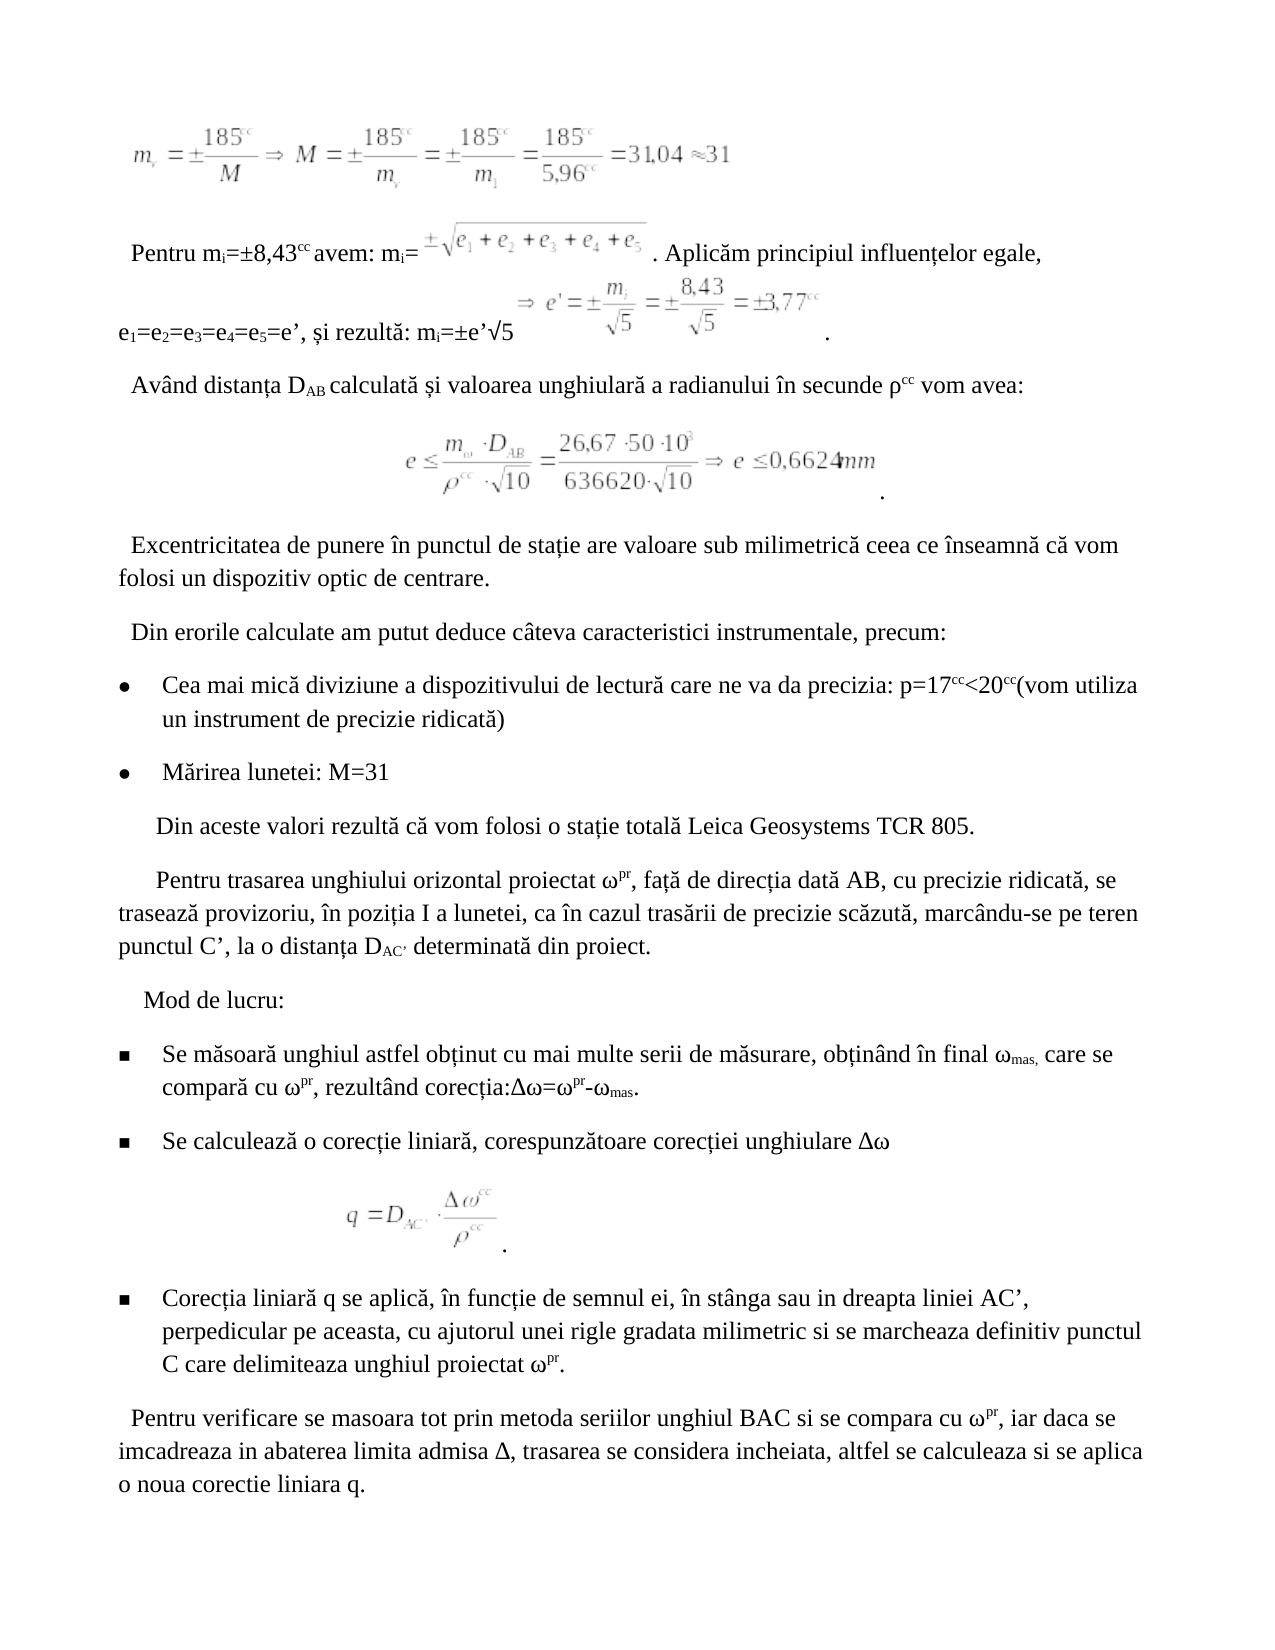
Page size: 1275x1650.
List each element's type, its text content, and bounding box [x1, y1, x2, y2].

list Mod de lucru: [118, 985, 1157, 1014]
text Având distanța DAB calculată și valoarea unghiulară a radianului în secunde ρcc vom avea: [118, 371, 1157, 399]
list Corecția liniară q se aplică, în funcție de semnul ei, în stânga sau in dreapta liniei AC’, perpedicular pe aceasta, cu ajutorul unei rigle gradata milimetric si se marcheaza definitiv punctul C care delimiteaza unghiul proiectat ωpr. [118, 1283, 1157, 1378]
list Se măsoară unghiul astfel obținut cu mai multe serii de măsurare, obținând în final ωmas, care se compară cu ωpr, rezultând corecția:∆ω=ωpr-ωmas. [118, 1039, 1157, 1101]
text . [118, 424, 1157, 505]
list Cea mai mică diviziune a dispozitivului de lectură care ne va da precizia: p=17cc<20cc(vom utiliza un instrument de precizie ridicată) [118, 671, 1157, 732]
list Pentru trasarea unghiului orizontal proiectat ωpr, față de direcția dată AB, cu precizie ridicată, se trasează provizoriu, în poziția I a lunetei, ca în cazul trasării de precizie scăzută, marcându-se pe teren punctul C’, la o distanța DAC’ determinată din proiect. [118, 865, 1157, 960]
text Excentricitatea de punere în punctul de stație are valoare sub milimetrică ceea ce înseamnă că vom folosi un dispozitiv optic de centrare. [118, 530, 1157, 592]
text Pentru mi=±8,43cc avem: mi=. Aplicăm principiul influențelor egale, e1=e2=e3=e4=e5=e’, și rezultă: mi=±e’√5. [118, 218, 1157, 345]
text Din erorile calculate am putut deduce câteva caracteristici instrumentale, precum: [118, 617, 1157, 646]
list Din aceste valori rezultă că vom folosi o stație totală Leica Geosystems TCR 805. [118, 811, 1157, 840]
list Mărirea lunetei: M=31 [118, 757, 1157, 786]
list Pentru verificare se masoara tot prin metoda seriilor unghiul BAC si se compara cu ωpr, iar daca se imcadreaza in abaterea limita admisa ∆, trasarea se considera incheiata, altfel se calculeaza si se aplica o noua corectie liniara q. [118, 1403, 1157, 1498]
list . [118, 1180, 1157, 1258]
list Se calculează o corecție liniară, corespunzătoare corecției unghiulare ∆ω [118, 1126, 1157, 1154]
